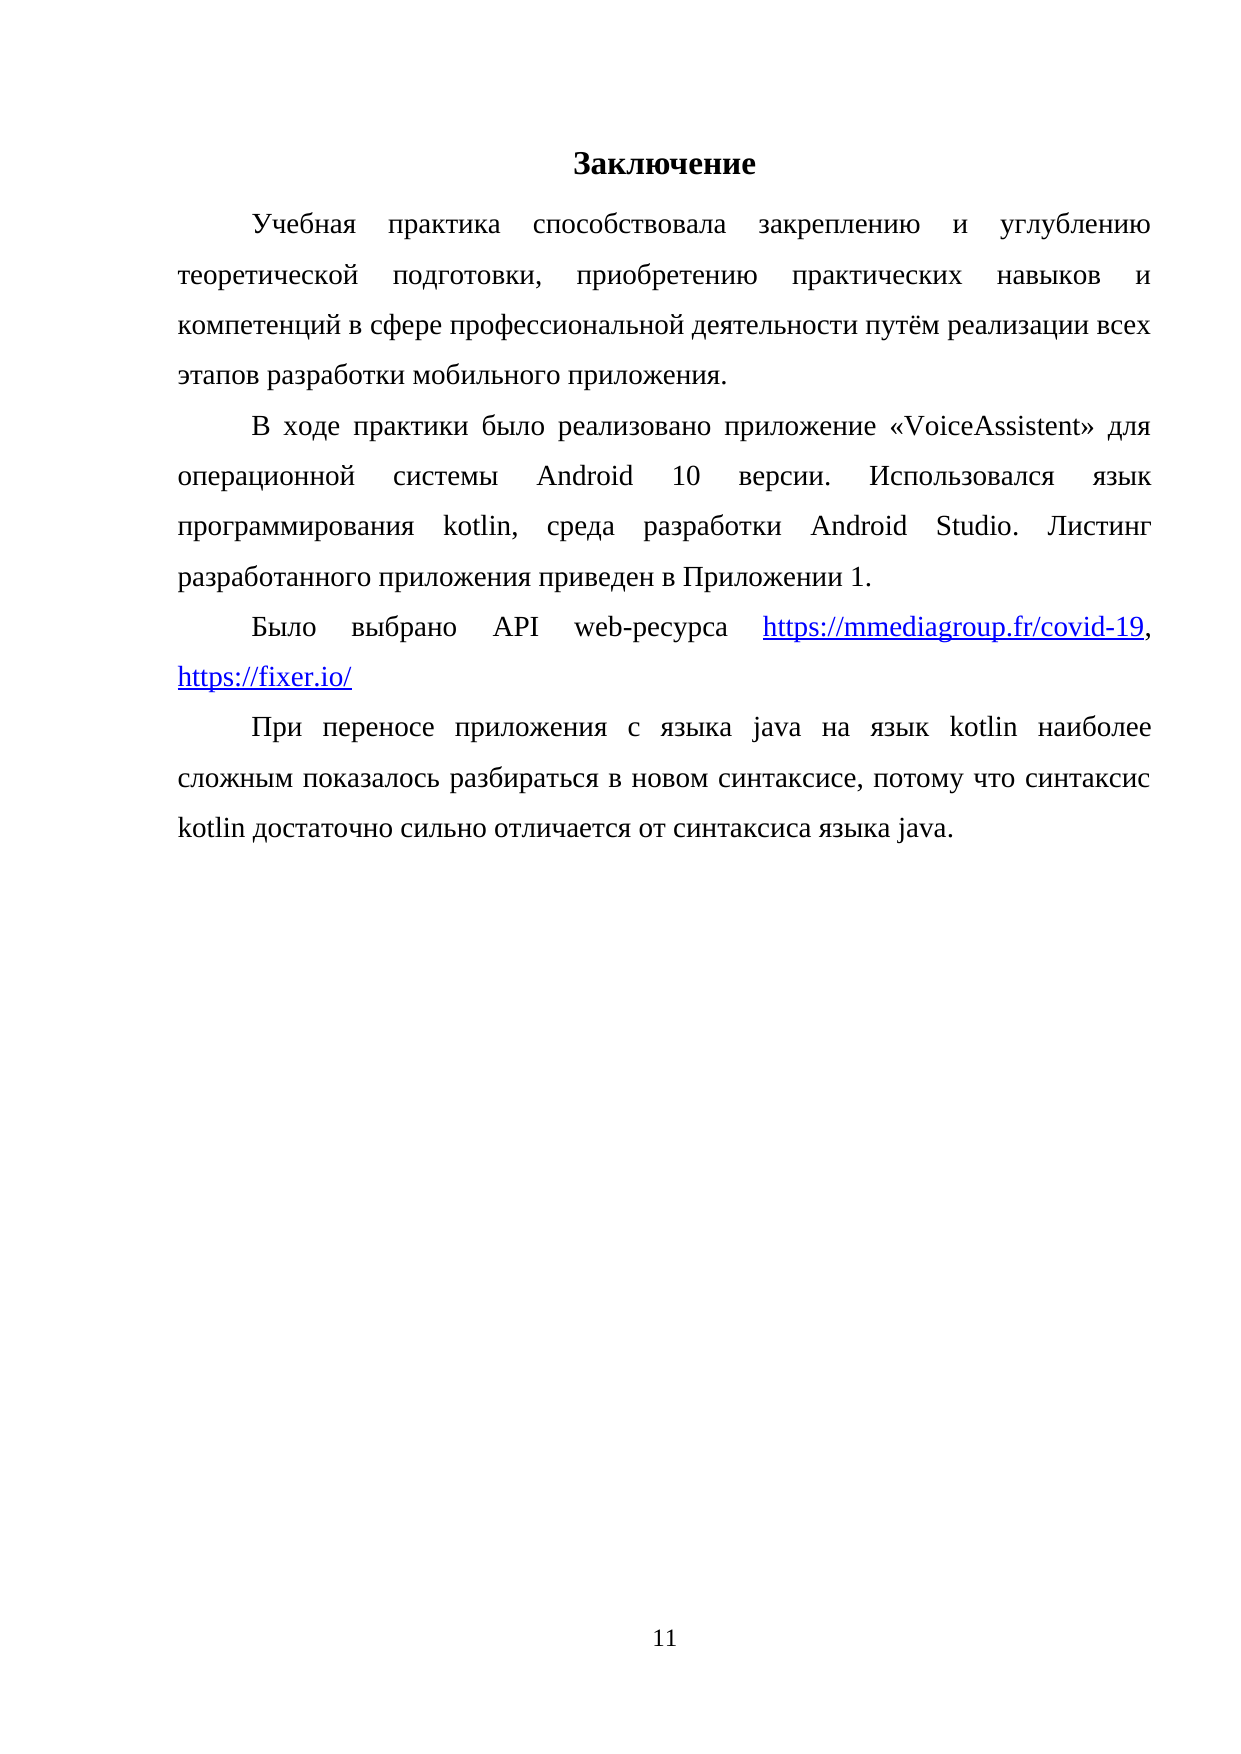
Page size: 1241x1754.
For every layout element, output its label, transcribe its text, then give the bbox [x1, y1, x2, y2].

text Было выбрано API web-ресурса https://mmediagroup.fr/covid-19, https://fixer.io/ [177, 609, 1152, 693]
text При переносе приложения с языка java на язык kotlin наиболее сложным показалось разбираться в новом синтаксисе, потому что синтаксис kotlin достаточно сильно отличается от синтаксиса языка java. [177, 709, 1152, 844]
subtitle Заключение [177, 143, 1152, 181]
text В ходе практики было реализовано приложение «VoiceAssistent» для операционной системы Android 10 версии. Использовался язык программирования kotlin, среда разработки Android Studio. Листинг разработанного приложения приведен в Приложении 1. [177, 408, 1152, 592]
text Учебная практика способствовала закреплению и углублению теоретической подготовки, приобретению практических навыков и компетенций в сфере профессиональной деятельности путём реализации всех этапов разработки мобильного приложения. [177, 206, 1152, 391]
